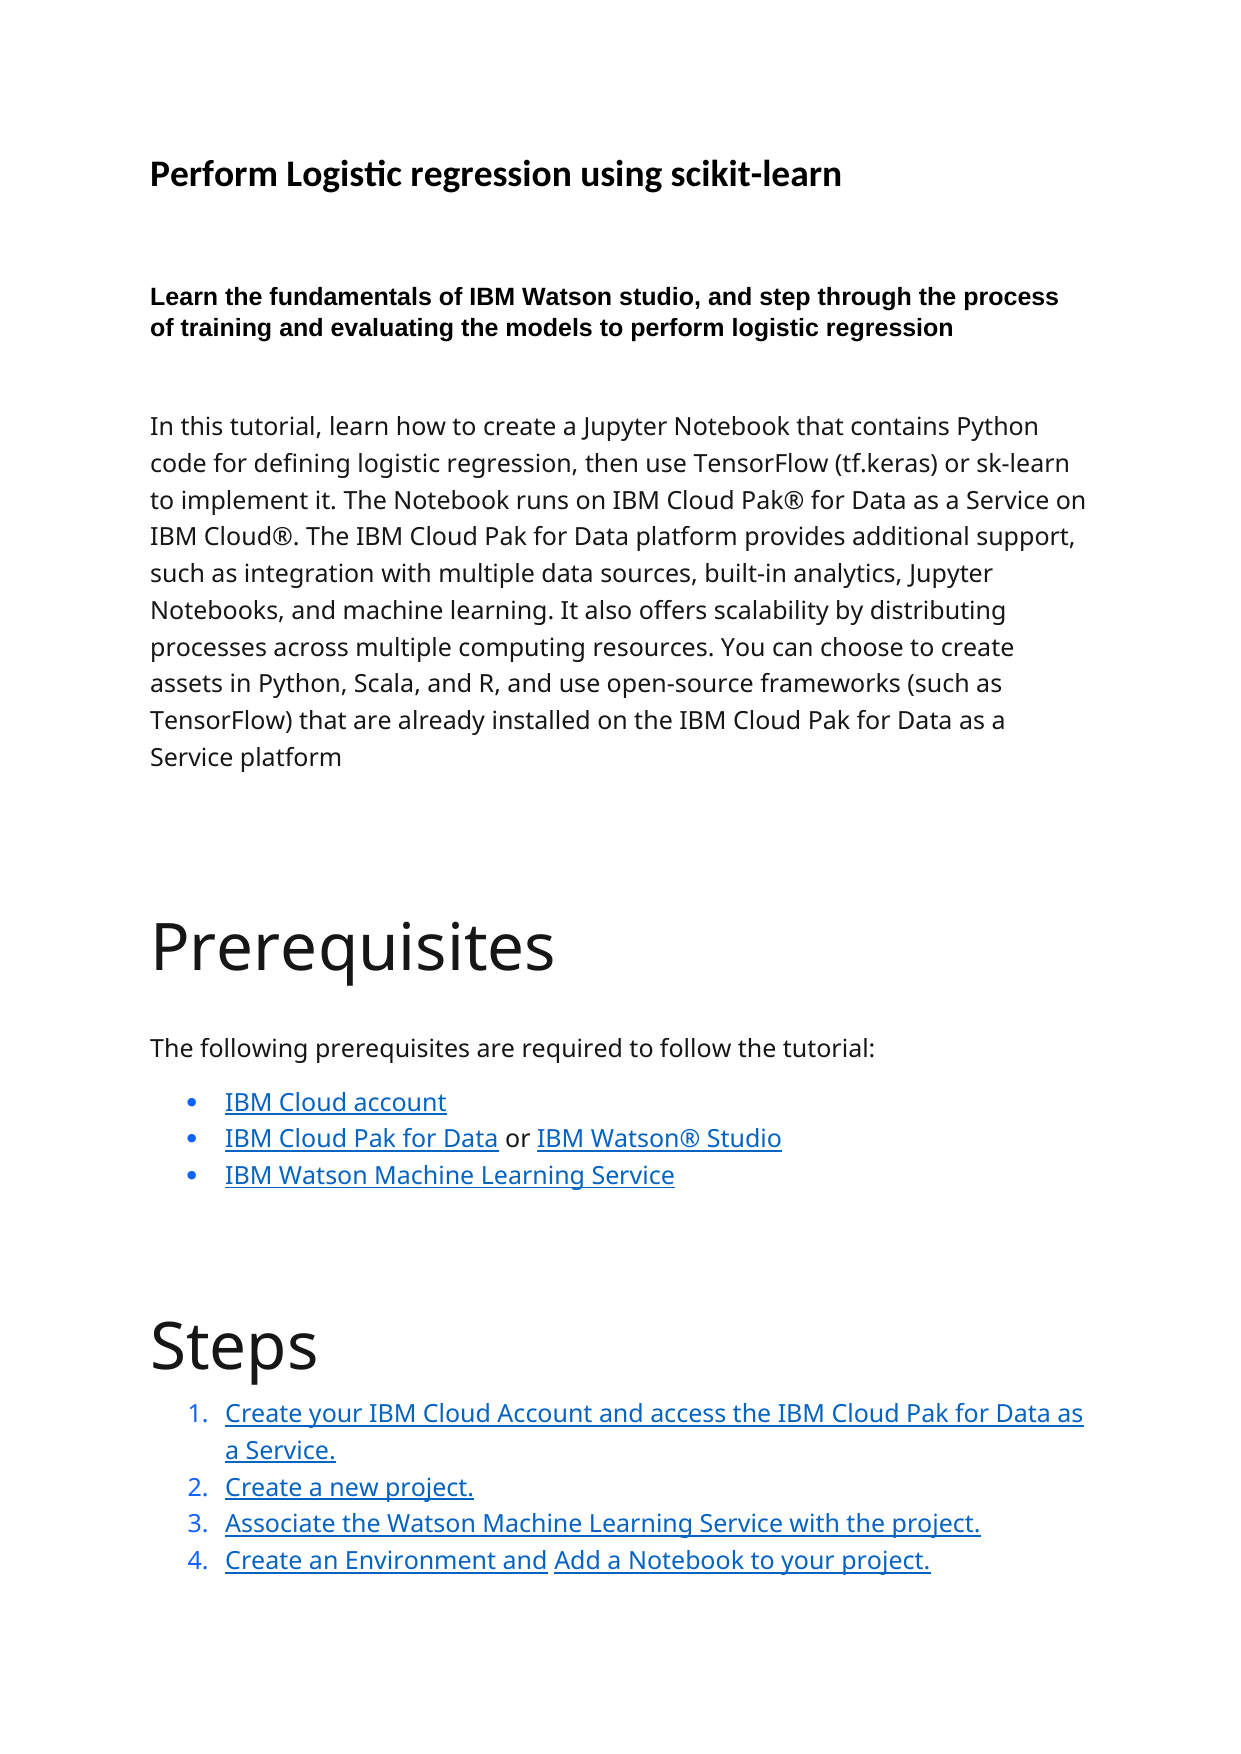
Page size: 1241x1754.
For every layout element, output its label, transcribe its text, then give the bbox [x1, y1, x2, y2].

list IBM Cloud Pak for Data or IBM Watson® Studio [187, 1121, 1090, 1155]
text In this tutorial, learn how to create a Jupyter Notebook that contains Python code for defining logistic regression, then use TensorFlow (tf.keras) or sk-learn to implement it. The Notebook runs on IBM Cloud Pak® for Data as a Service on IBM Cloud®. The IBM Cloud Pak for Data platform provides additional support, such as integration with multiple data sources, built-in analytics, Jupyter Notebooks, and machine learning. It also offers scalability by distributing processes across multiple computing resources. You can choose to create assets in Python, Scala, and R, and use open-source frameworks (such as TensorFlow) that are already installed on the IBM Cloud Pak for Data as a Service platform [150, 409, 1090, 774]
list Associate the Watson Machine Learning Service with the project. [187, 1506, 1090, 1540]
list Create your IBM Cloud Account and access the IBM Cloud Pak for Data as a Service. [187, 1396, 1090, 1467]
subtitle Prerequisites [150, 900, 1090, 989]
list IBM Watson Machine Learning Service [187, 1158, 1090, 1192]
text Perform Logistic regression using scikit-learn [150, 150, 1090, 196]
list Create an Environment and Add a Notebook to your project. [187, 1543, 1090, 1577]
subtitle Steps [150, 1299, 1090, 1389]
list IBM Cloud account [187, 1084, 1090, 1118]
list Create a new project. [187, 1469, 1090, 1503]
text Learn the fundamentals of IBM Watson studio, and step through the process of training and evaluating the models to perform logistic regression [150, 282, 1090, 342]
text The following prerequisites are required to follow the tutorial: [150, 1031, 1090, 1065]
